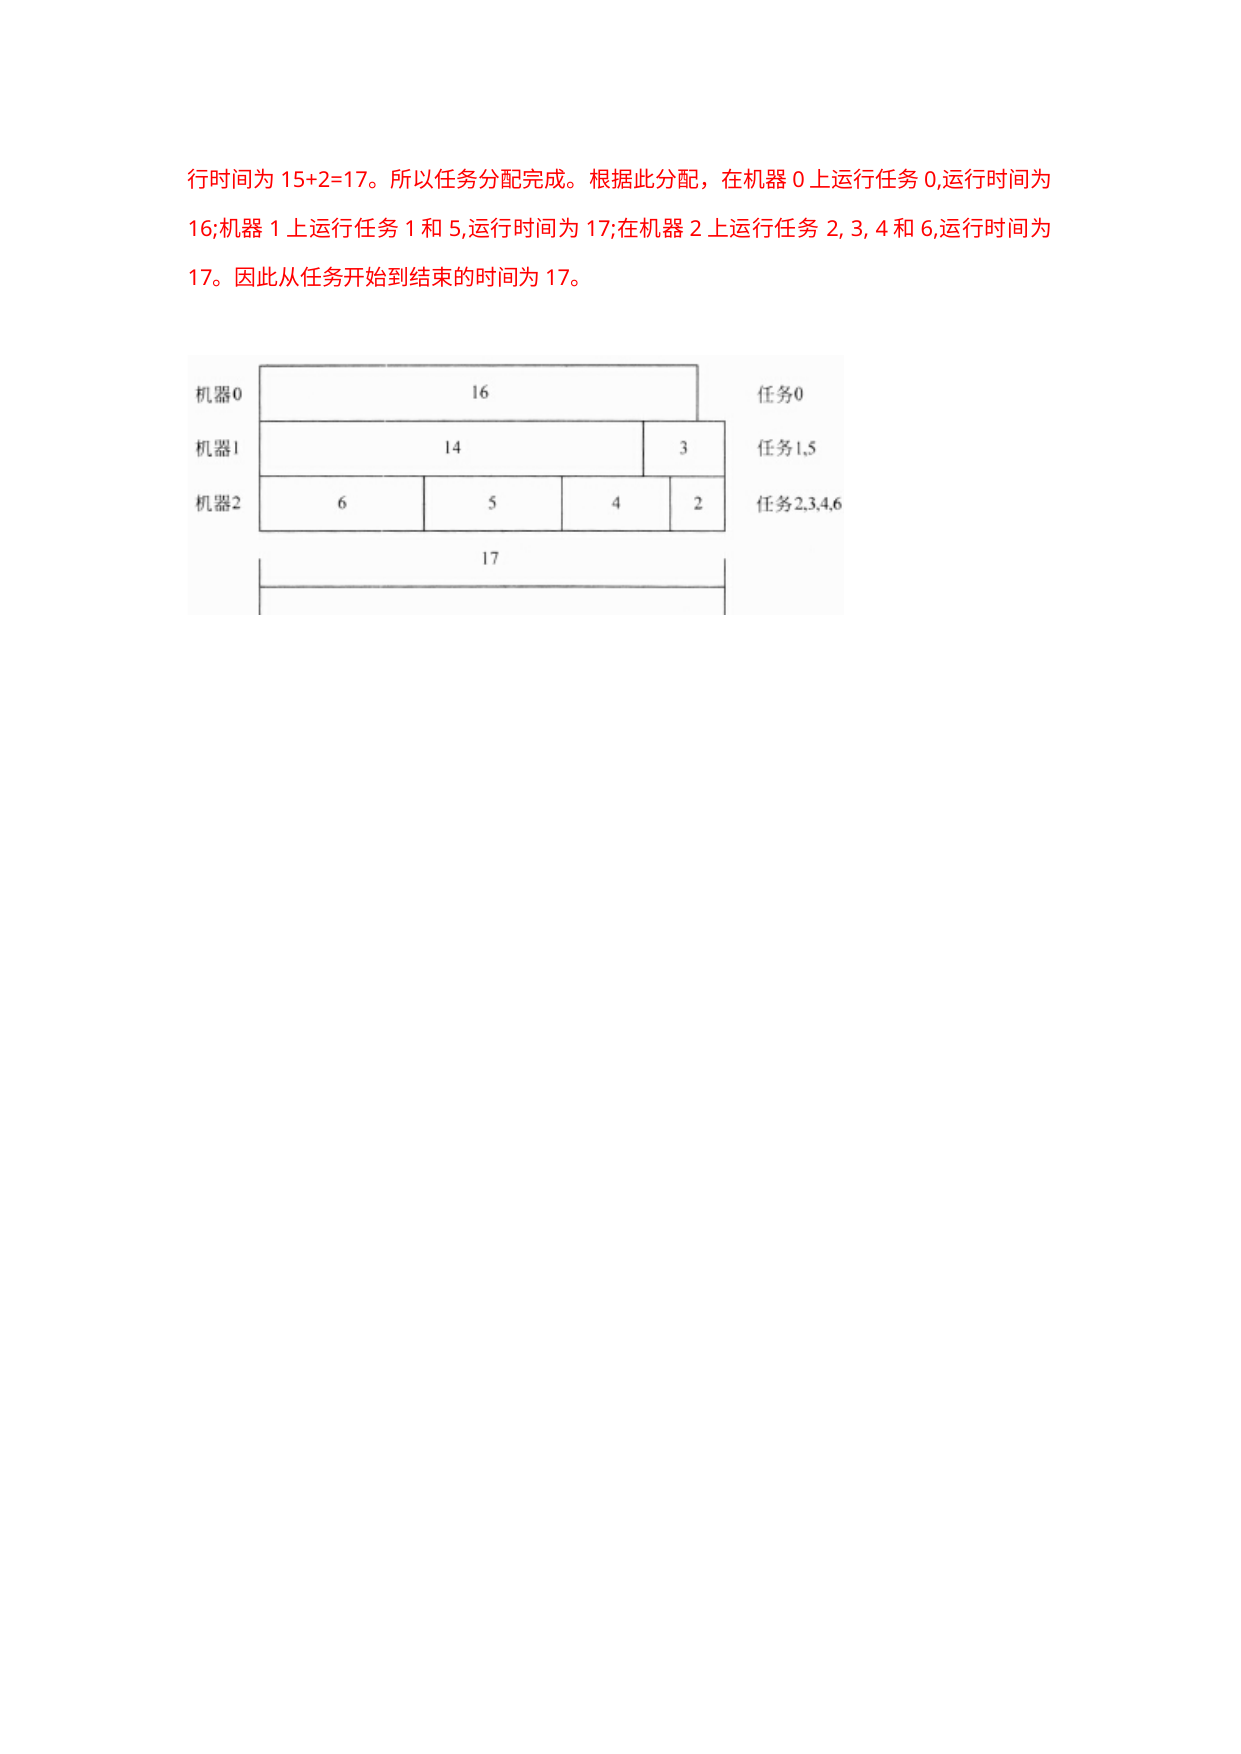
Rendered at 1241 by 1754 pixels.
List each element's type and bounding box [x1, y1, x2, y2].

picture [187, 355, 844, 615]
text [187, 162, 1053, 292]
